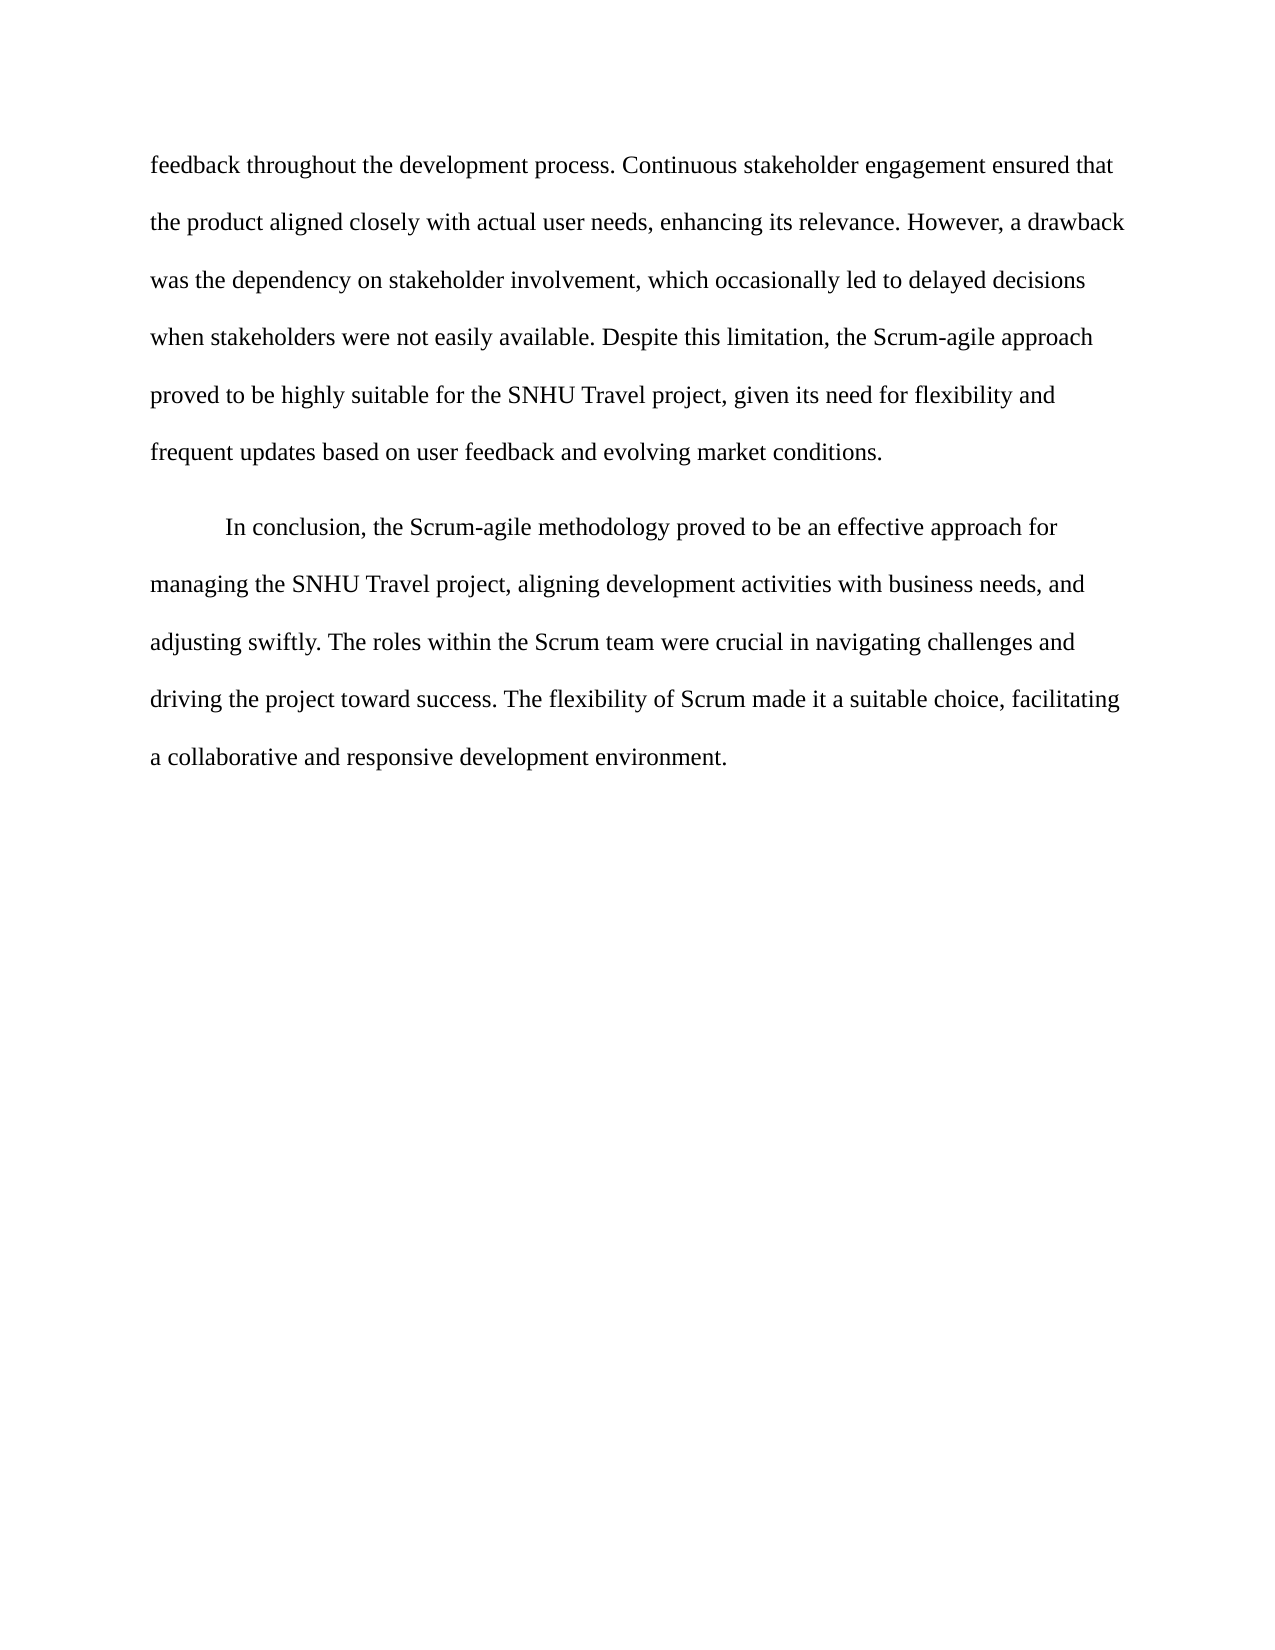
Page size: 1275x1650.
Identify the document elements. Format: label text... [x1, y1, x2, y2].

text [150, 150, 1125, 466]
text In conclusion, the Scrum-agile methodology proved to be an effective approach for managing the SNHU Travel project, aligning development activities with business needs, and adjusting swiftly. The roles within the Scrum team were crucial in navigating challenges and driving the project toward success. The flexibility of Scrum made it a suitable choice, facilitating a collaborative and responsive development environment. [150, 512, 1125, 770]
